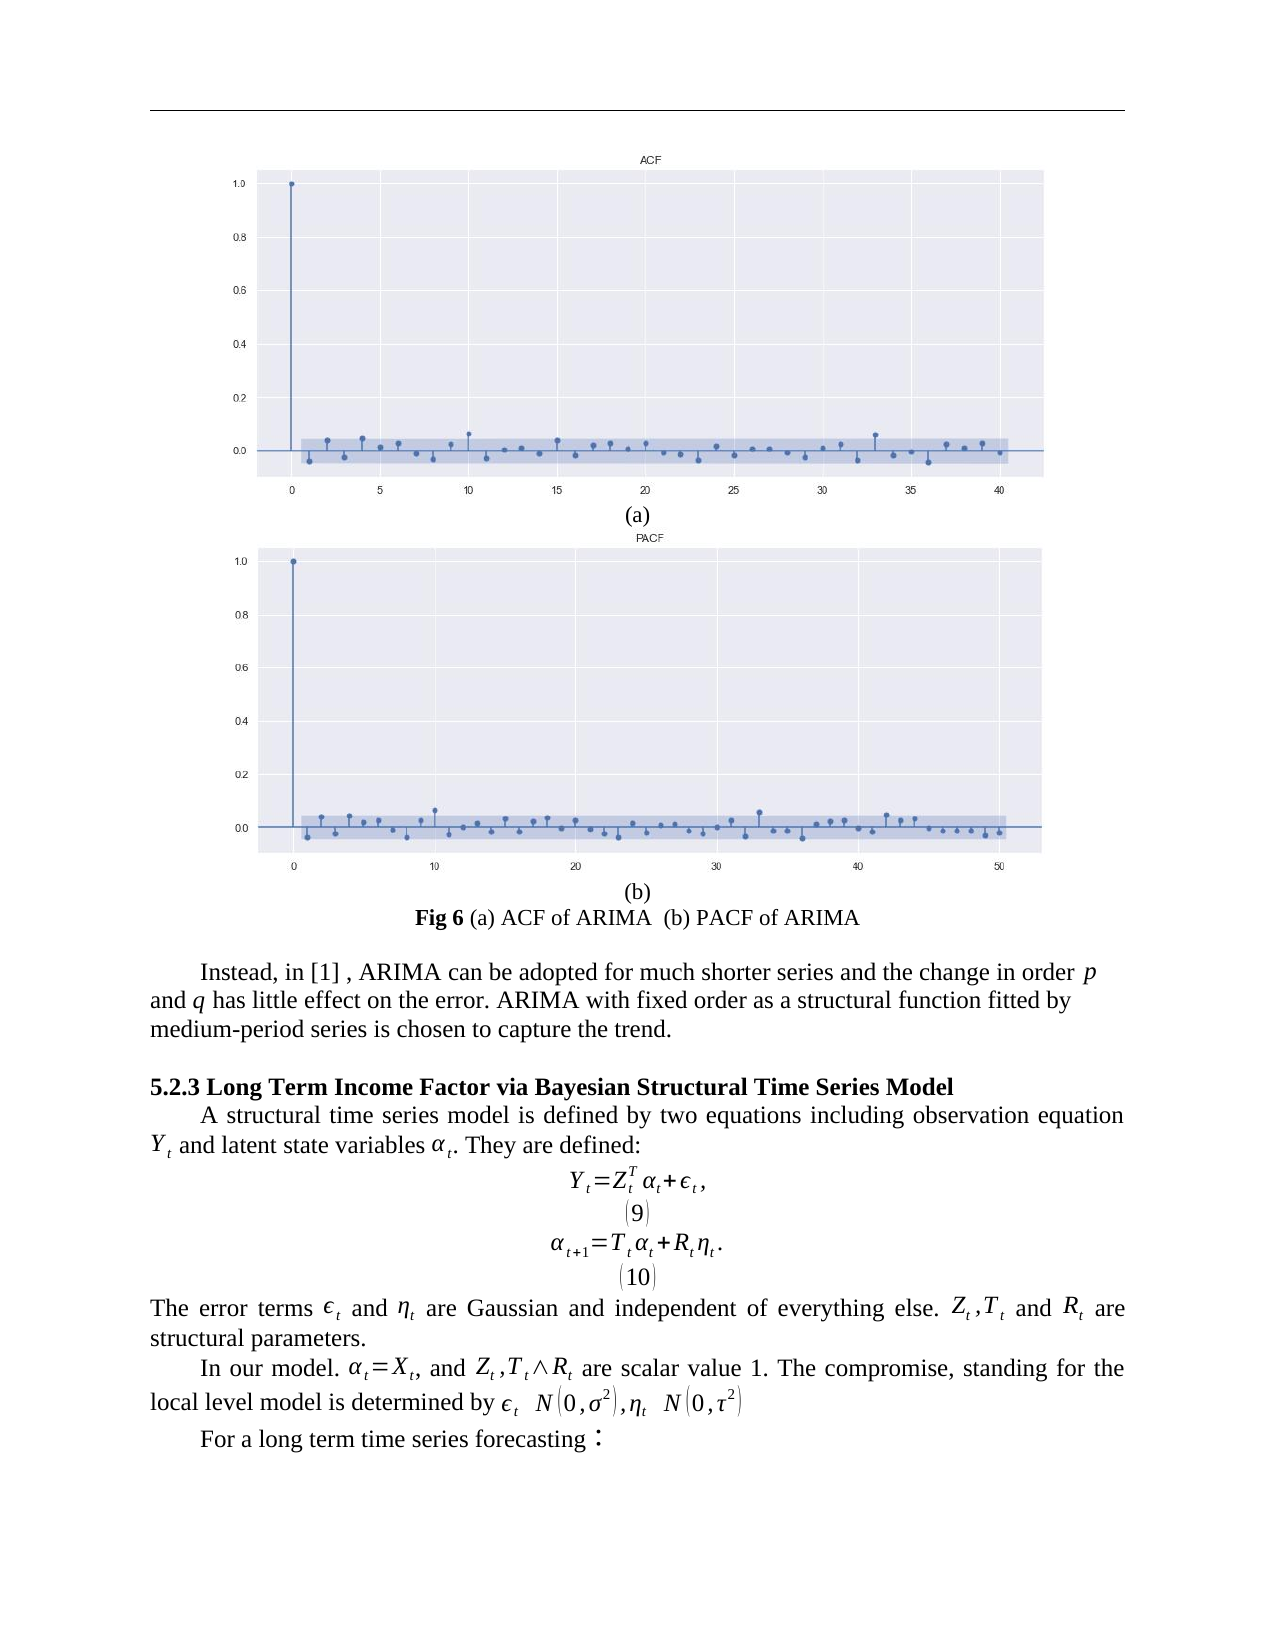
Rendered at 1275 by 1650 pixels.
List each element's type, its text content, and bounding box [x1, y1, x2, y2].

text A structural time series model is defined by two equations including observation equation and latent state variables . They are defined: [150, 1101, 1125, 1162]
text For a long term time series forecasting： [150, 1420, 1125, 1454]
text (b) [150, 878, 1125, 904]
text (a) [150, 501, 1125, 528]
picture [225, 150, 1050, 502]
text Fig 6 (a) ACF of ARIMA (b) PACF of ARIMA [150, 904, 1125, 931]
picture [227, 527, 1048, 878]
text Instead, in [1] , ARIMA can be adopted for much shorter series and the change in order and has little effect on the error. ARIMA with fixed order as a structural function fitted by medium-period series is chosen to capture the trend. [150, 957, 1125, 1043]
text The error terms and are Gaussian and independent of everything else. and are structural parameters. [150, 1292, 1125, 1352]
text In our model. , and are scalar value 1. The compromise, standing for the local level model is determined by [150, 1352, 1125, 1420]
subtitle 5.2.3 Long Term Income Factor via Bayesian Structural Time Series Model [150, 1072, 1125, 1101]
